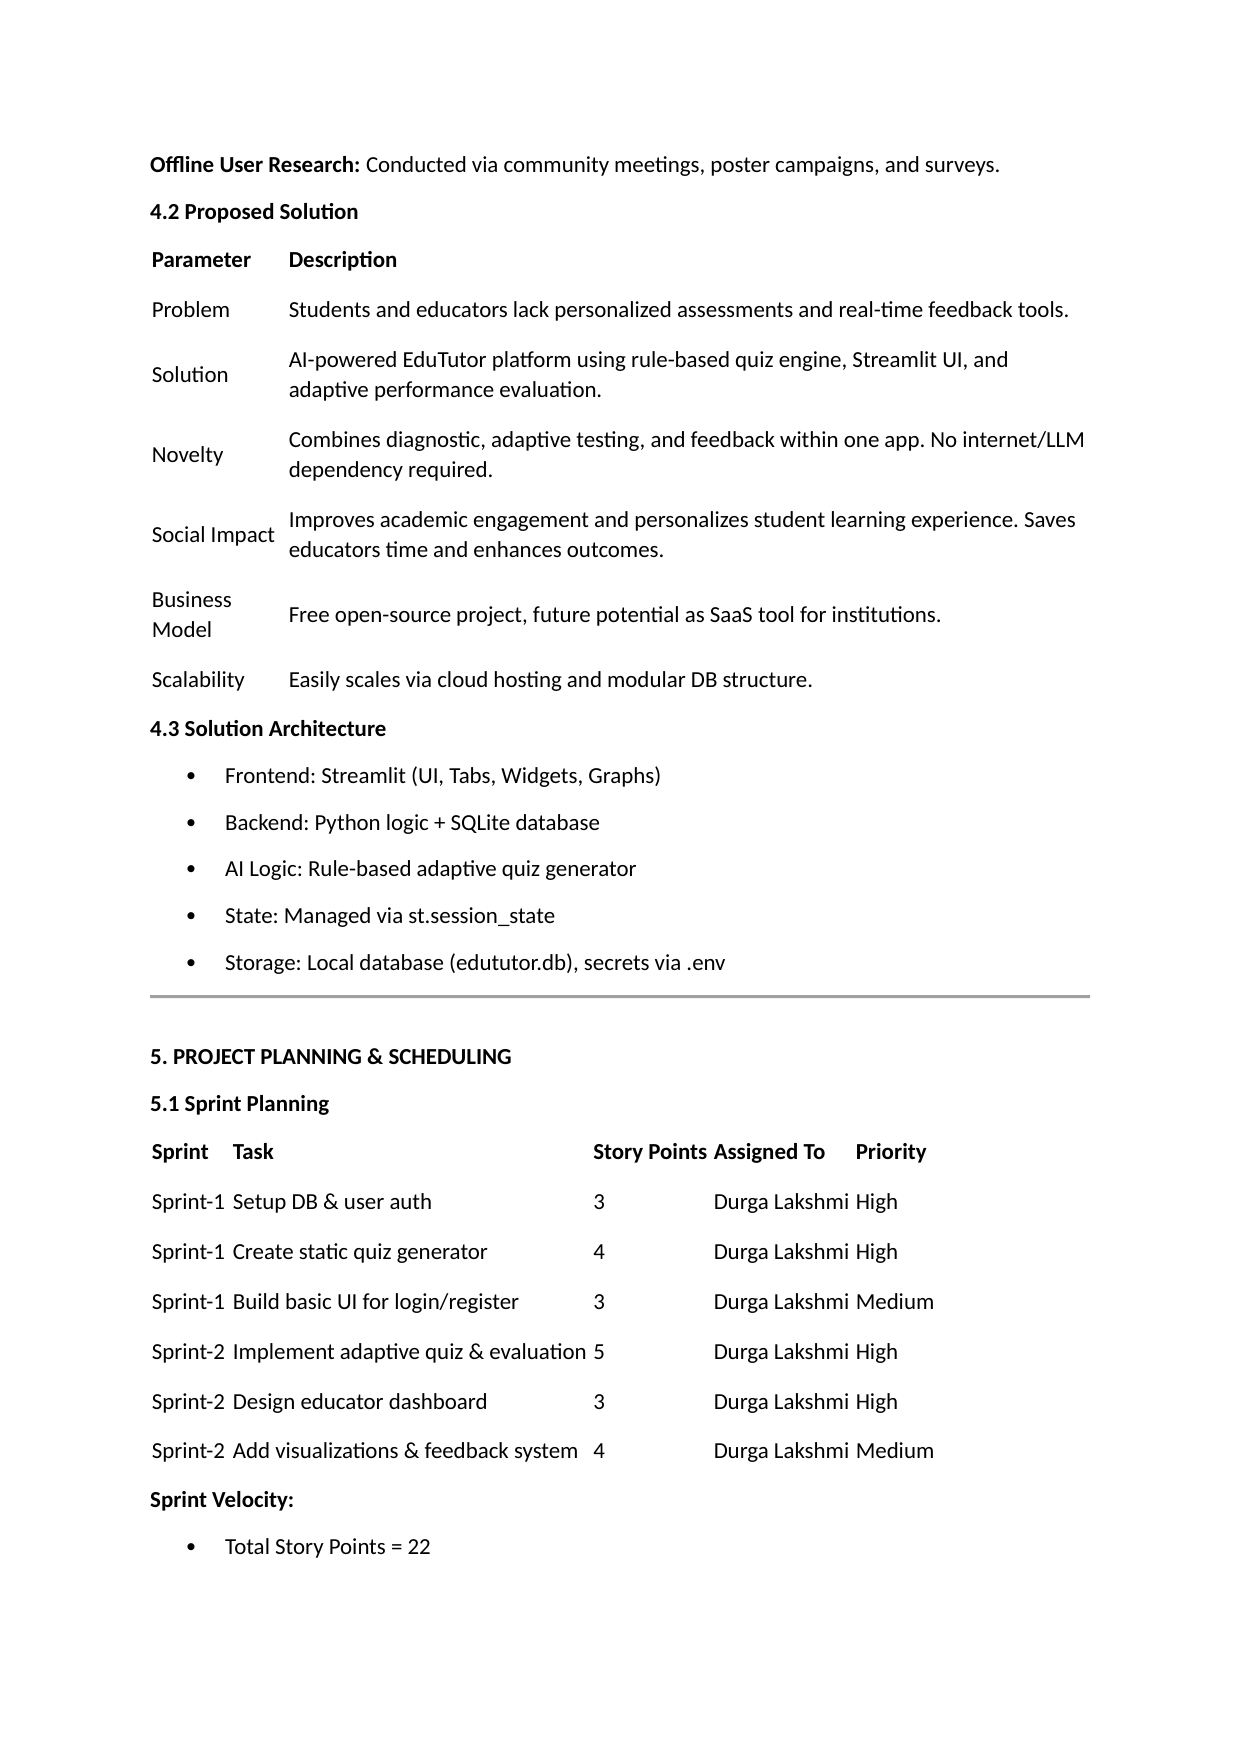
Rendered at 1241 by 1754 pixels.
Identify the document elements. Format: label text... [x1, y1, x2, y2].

table_cell Durga Lakshmi [712, 1335, 854, 1385]
table_cell High [854, 1186, 941, 1236]
table_cell AI-powered EduTutor platform using rule-based quiz engine, Streamlit UI, and adaptive performance evaluation. [287, 344, 1090, 424]
table_header Description [287, 244, 1090, 294]
text Sprint Velocity: [150, 1485, 1090, 1513]
list State: Managed via st.session_state [187, 901, 1090, 929]
list Frontend: Streamlit (UI, Tabs, Widgets, Graphs) [187, 761, 1090, 789]
table_cell Social Impact [150, 504, 287, 584]
table_cell Sprint-2 [150, 1335, 231, 1385]
table_cell Medium [854, 1435, 941, 1485]
table_cell Students and educators lack personalized assessments and real-time feedback tools. [287, 294, 1090, 343]
table_cell Free open-source project, future potential as SaaS tool for institutions. [287, 584, 1090, 664]
list AI Logic: Rule-based adaptive quiz generator [187, 854, 1090, 882]
table_cell Novelty [150, 424, 287, 504]
table_header Priority [854, 1136, 941, 1186]
table_header Sprint [150, 1136, 231, 1186]
table_header Task [231, 1136, 592, 1186]
table_cell Durga Lakshmi [712, 1186, 854, 1236]
list Storage: Local database (edututor.db), secrets via .env [187, 948, 1090, 976]
table_cell Sprint-2 [150, 1385, 231, 1435]
table_cell Durga Lakshmi [712, 1236, 854, 1285]
text 5. PROJECT PLANNING & SCHEDULING [150, 1042, 1090, 1070]
table_cell Sprint-1 [150, 1236, 231, 1285]
table_cell High [854, 1385, 941, 1435]
table_cell Easily scales via cloud hosting and modular DB structure. [287, 664, 1090, 714]
table_cell Medium [854, 1285, 941, 1335]
table_cell Sprint-1 [150, 1186, 231, 1236]
table_cell 4 [592, 1236, 712, 1285]
table_cell Business Model [150, 584, 287, 664]
table_cell 3 [592, 1385, 712, 1435]
table_cell Solution [150, 344, 287, 424]
table_cell Combines diagnostic, adaptive testing, and feedback within one app. No internet/LLM dependency required. [287, 424, 1090, 504]
table_header Assigned To [712, 1136, 854, 1186]
table_cell High [854, 1236, 941, 1285]
table_cell 3 [592, 1285, 712, 1335]
table_cell Durga Lakshmi [712, 1285, 854, 1335]
table_cell 5 [592, 1335, 712, 1385]
table_cell Sprint-2 [150, 1435, 231, 1485]
text 4.3 Solution Architecture [150, 714, 1090, 742]
table_header Parameter [150, 244, 287, 294]
table_cell Create static quiz generator [231, 1236, 592, 1285]
text Offline User Research: Conducted via community meetings, poster campaigns, and surveys. [150, 150, 1090, 178]
list Total Story Points = 22 [187, 1532, 1090, 1560]
table_cell Sprint-1 [150, 1285, 231, 1335]
table_cell Build basic UI for login/register [231, 1285, 592, 1335]
table_cell Implement adaptive quiz & evaluation [231, 1335, 592, 1385]
table_cell Problem [150, 294, 287, 343]
table_cell Durga Lakshmi [712, 1435, 854, 1485]
list Backend: Python logic + SQLite database [187, 808, 1090, 836]
table_cell Setup DB & user auth [231, 1186, 592, 1236]
table_cell 3 [592, 1186, 712, 1236]
table_header Story Points [592, 1136, 712, 1186]
table_cell Scalability [150, 664, 287, 714]
table_cell Improves academic engagement and personalizes student learning experience. Saves educators time and enhances outcomes. [287, 504, 1090, 584]
table_cell Durga Lakshmi [712, 1385, 854, 1435]
text 5.1 Sprint Planning [150, 1089, 1090, 1117]
text 4.2 Proposed Solution [150, 197, 1090, 225]
table_cell 4 [592, 1435, 712, 1485]
table_cell Add visualizations & feedback system [231, 1435, 592, 1485]
table_cell High [854, 1335, 941, 1385]
table_cell Design educator dashboard [231, 1385, 592, 1435]
